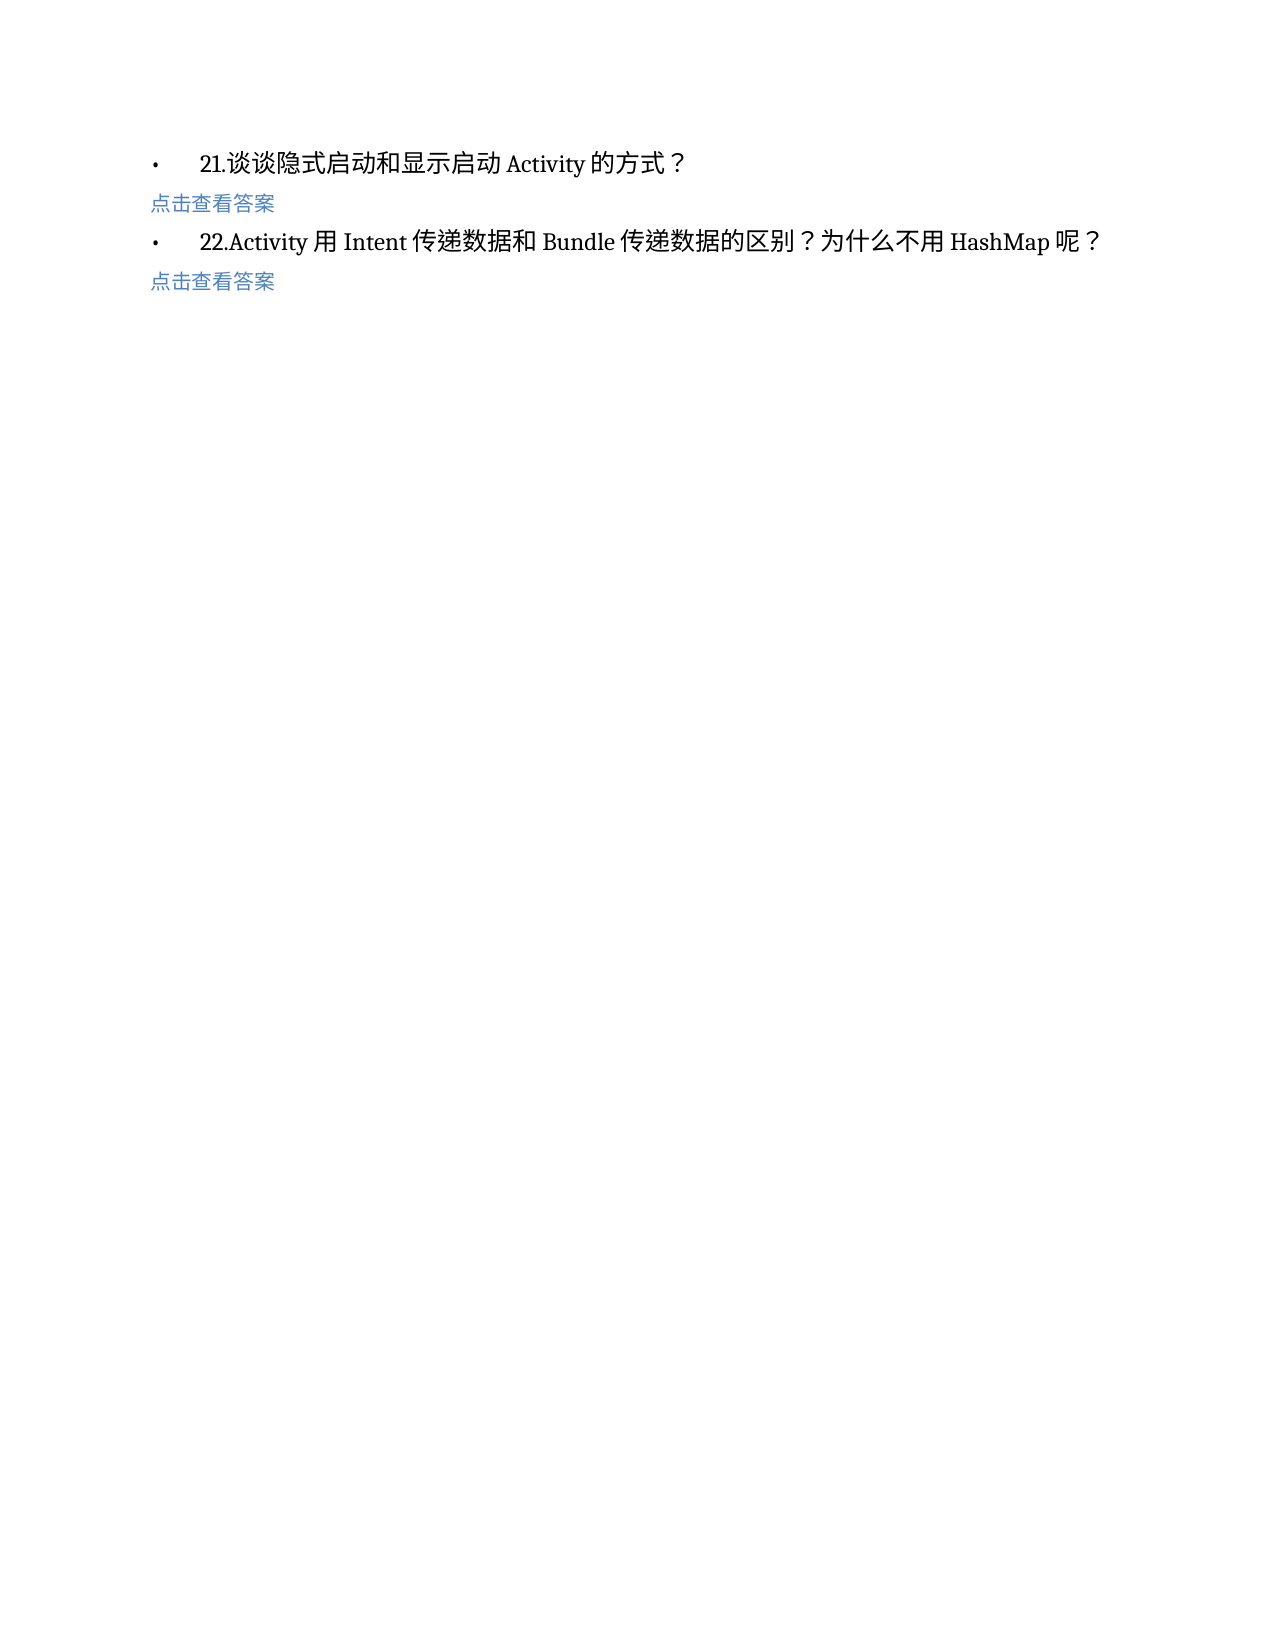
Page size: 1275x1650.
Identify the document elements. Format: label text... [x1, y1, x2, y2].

text 点击查看答案 [150, 189, 1125, 218]
text 点击查看答案 [150, 267, 1125, 296]
list 21.谈谈隐式启动和显示启动Activity的方式？ [150, 150, 1125, 179]
list 22.Activity用Intent传递数据和Bundle传递数据的区别？为什么不用HashMap呢？ [150, 228, 1125, 257]
